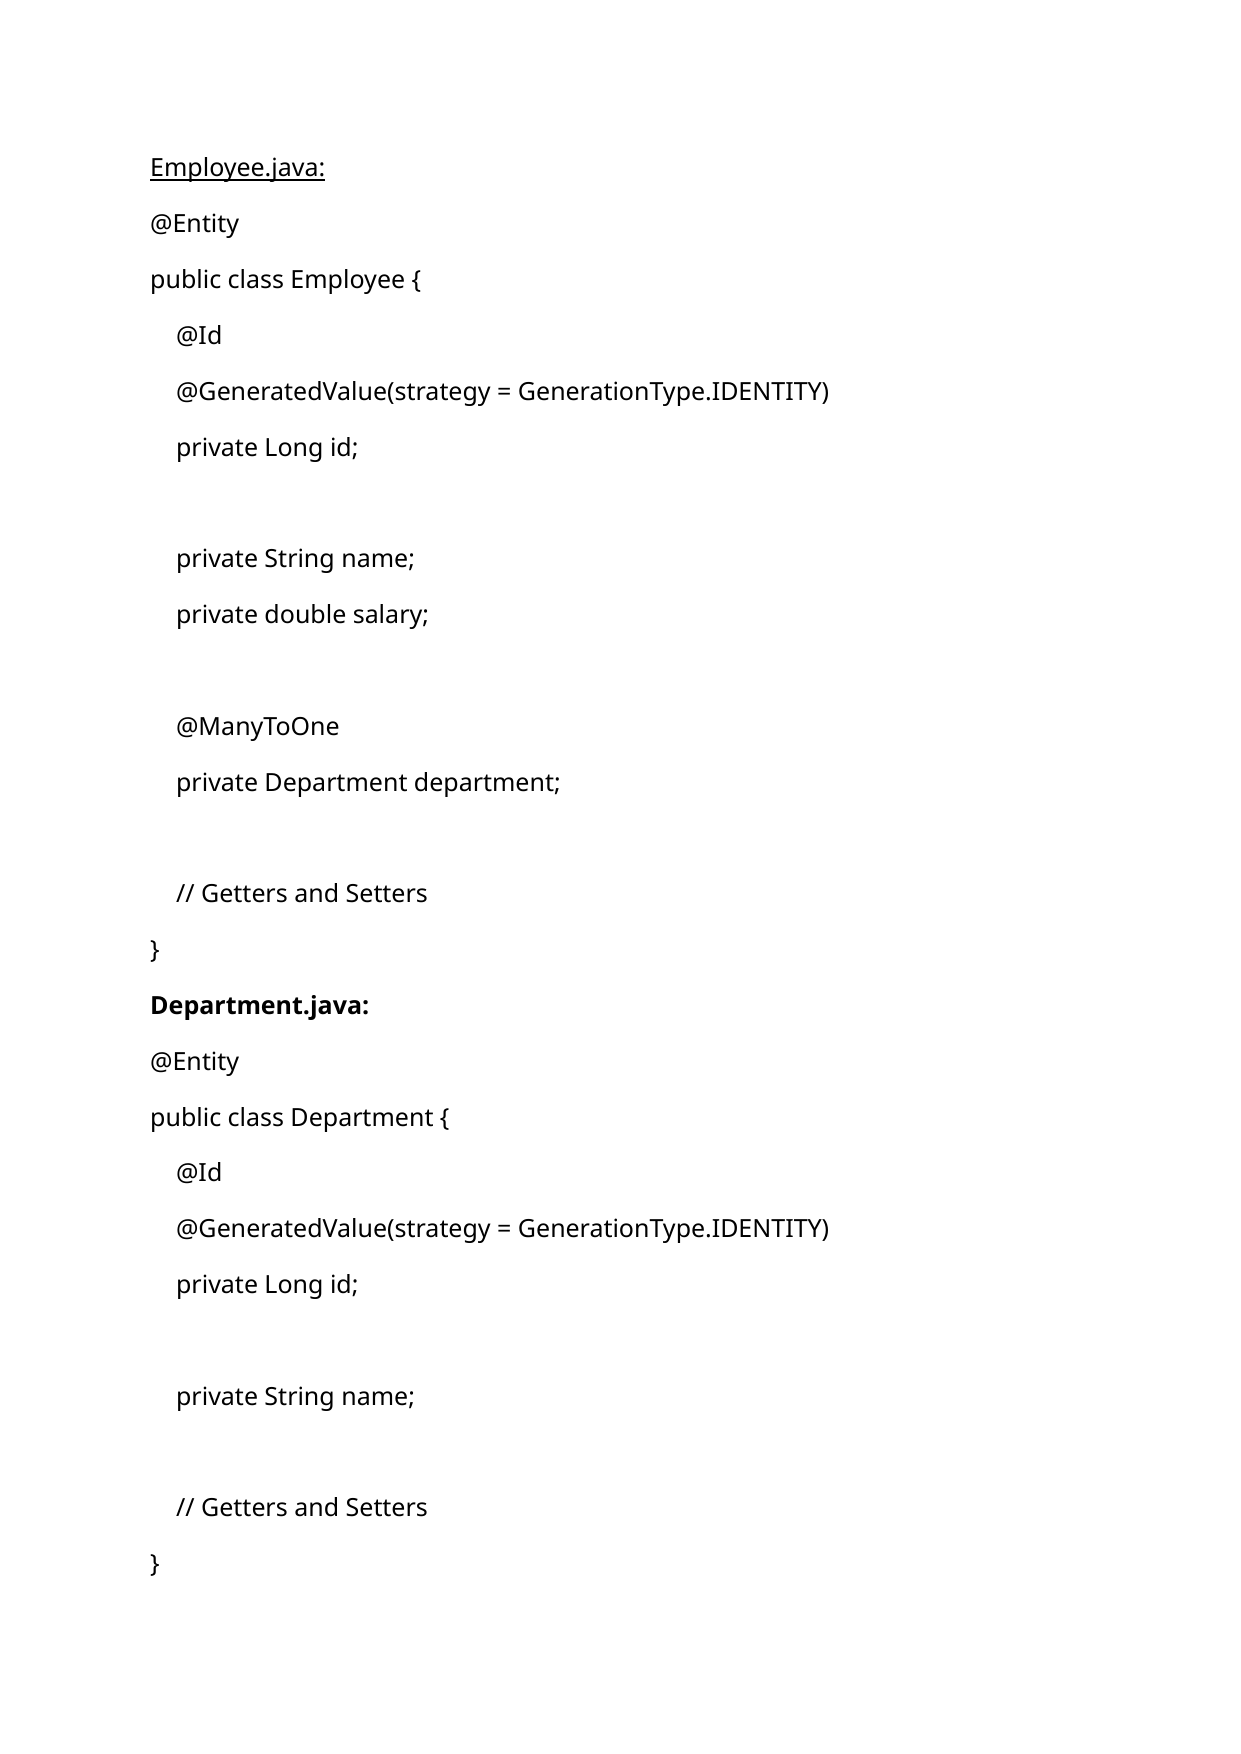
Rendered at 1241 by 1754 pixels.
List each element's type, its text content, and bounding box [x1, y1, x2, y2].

text private Long id; [150, 1267, 1090, 1301]
text } [150, 932, 1090, 966]
text private double salary; [150, 597, 1090, 631]
text @Entity [150, 206, 1090, 240]
text private Department department; [150, 764, 1090, 798]
text private Long id; [150, 429, 1090, 463]
text @Id [150, 1155, 1090, 1189]
text public class Department { [150, 1099, 1090, 1133]
text } [150, 1546, 1090, 1580]
text Employee.java: [150, 150, 1090, 184]
text Department.java: [150, 987, 1090, 1022]
text private String name; [150, 541, 1090, 575]
text // Getters and Setters [150, 1490, 1090, 1524]
text @GeneratedValue(strategy = GenerationType.IDENTITY) [150, 1211, 1090, 1245]
text private String name; [150, 1378, 1090, 1412]
text public class Employee { [150, 262, 1090, 296]
text @Entity [150, 1043, 1090, 1077]
text @ManyToOne [150, 708, 1090, 742]
text // Getters and Setters [150, 876, 1090, 910]
text @GeneratedValue(strategy = GenerationType.IDENTITY) [150, 373, 1090, 407]
text @Id [150, 317, 1090, 352]
